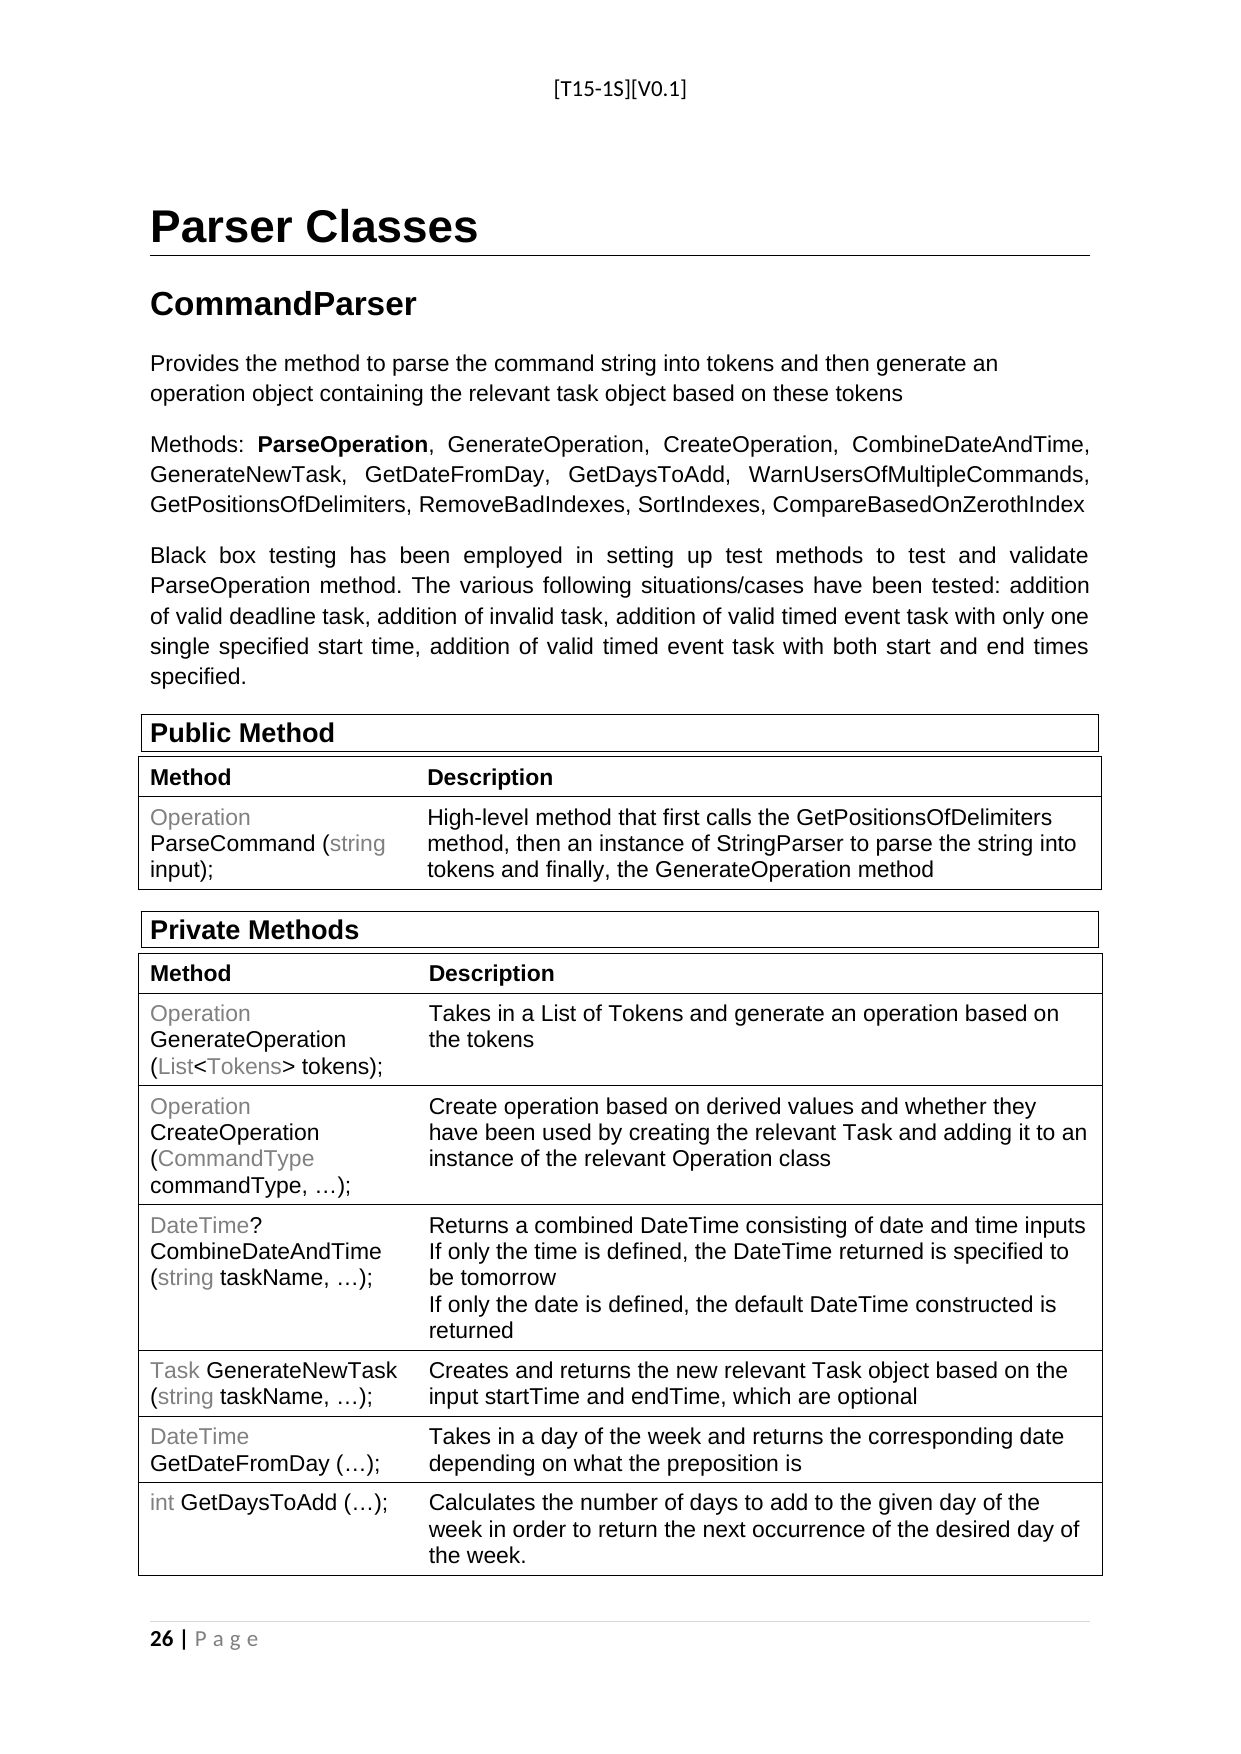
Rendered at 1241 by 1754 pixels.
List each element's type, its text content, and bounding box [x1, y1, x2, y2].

table_cell Operation GenerateOperation (List<Tokens> tokens); [139, 994, 417, 1085]
table_cell Calculates the number of days to add to the given day of the week in order to return the next occurrence of the desired day of the week. [417, 1483, 1102, 1575]
table_cell Operation CreateOperation (CommandType commandType, …); [139, 1086, 417, 1204]
table_cell int GetDaysToAdd (…); [139, 1483, 417, 1575]
table_cell High-level method that first calls the GetPositionsOfDelimiters method, then an instance of StringParser to parse the string into tokens and finally, the GenerateOperation method [416, 797, 1101, 889]
table_header Description [417, 954, 1102, 993]
table_cell Takes in a List of Tokens and generate an operation based on the tokens [417, 994, 1102, 1085]
subtitle Private Methods [142, 912, 1098, 947]
table_header Method [139, 757, 416, 796]
table_header Method [139, 954, 417, 993]
table_cell Takes in a day of the week and returns the corresponding date depending on what the preposition is [417, 1417, 1102, 1482]
table_header Description [416, 757, 1101, 796]
table_cell Returns a combined DateTime consisting of date and time inputs If only the time is defined, the DateTime returned is specified to be tomorrow If only the date is defined, the default DateTime constructed is returned [417, 1205, 1102, 1349]
table_cell Operation ParseCommand (string input); [139, 797, 416, 889]
subtitle Public Method [142, 715, 1098, 751]
text Methods: ParseOperation, GenerateOperation, CreateOperation, CombineDateAndTime, GenerateNewTask, GetDateFromDay, GetDaysToAdd, WarnUsersOfMultipleCommands, GetPositionsOfDelimiters, RemoveBadIndexes, SortIndexes, CompareBasedOnZerothIndex [150, 431, 1090, 517]
text Black box testing has been employed in setting up test methods to test and validate ParseOperation method. The various following situations/cases have been tested: addition of valid deadline task, addition of invalid task, addition of valid timed event task with only one single specified start time, addition of valid timed event task with both start and end times specified. [150, 542, 1090, 689]
subtitle CommandParser [150, 284, 1090, 323]
table_cell Create operation based on derived values and whether they have been used by creating the relevant Task and adding it to an instance of the relevant Operation class [417, 1086, 1102, 1204]
table_cell DateTime GetDateFromDay (…); [139, 1417, 417, 1482]
subtitle Parser Classes [150, 200, 1090, 255]
table_cell Task GenerateNewTask (string taskName, …); [139, 1351, 417, 1416]
table_cell DateTime? CombineDateAndTime (string taskName, …); [139, 1205, 417, 1349]
table_cell Creates and returns the new relevant Task object based on the input startTime and endTime, which are optional [417, 1351, 1102, 1416]
text Provides the method to parse the command string into tokens and then generate an operation object containing the relevant task object based on these tokens [150, 349, 1090, 406]
